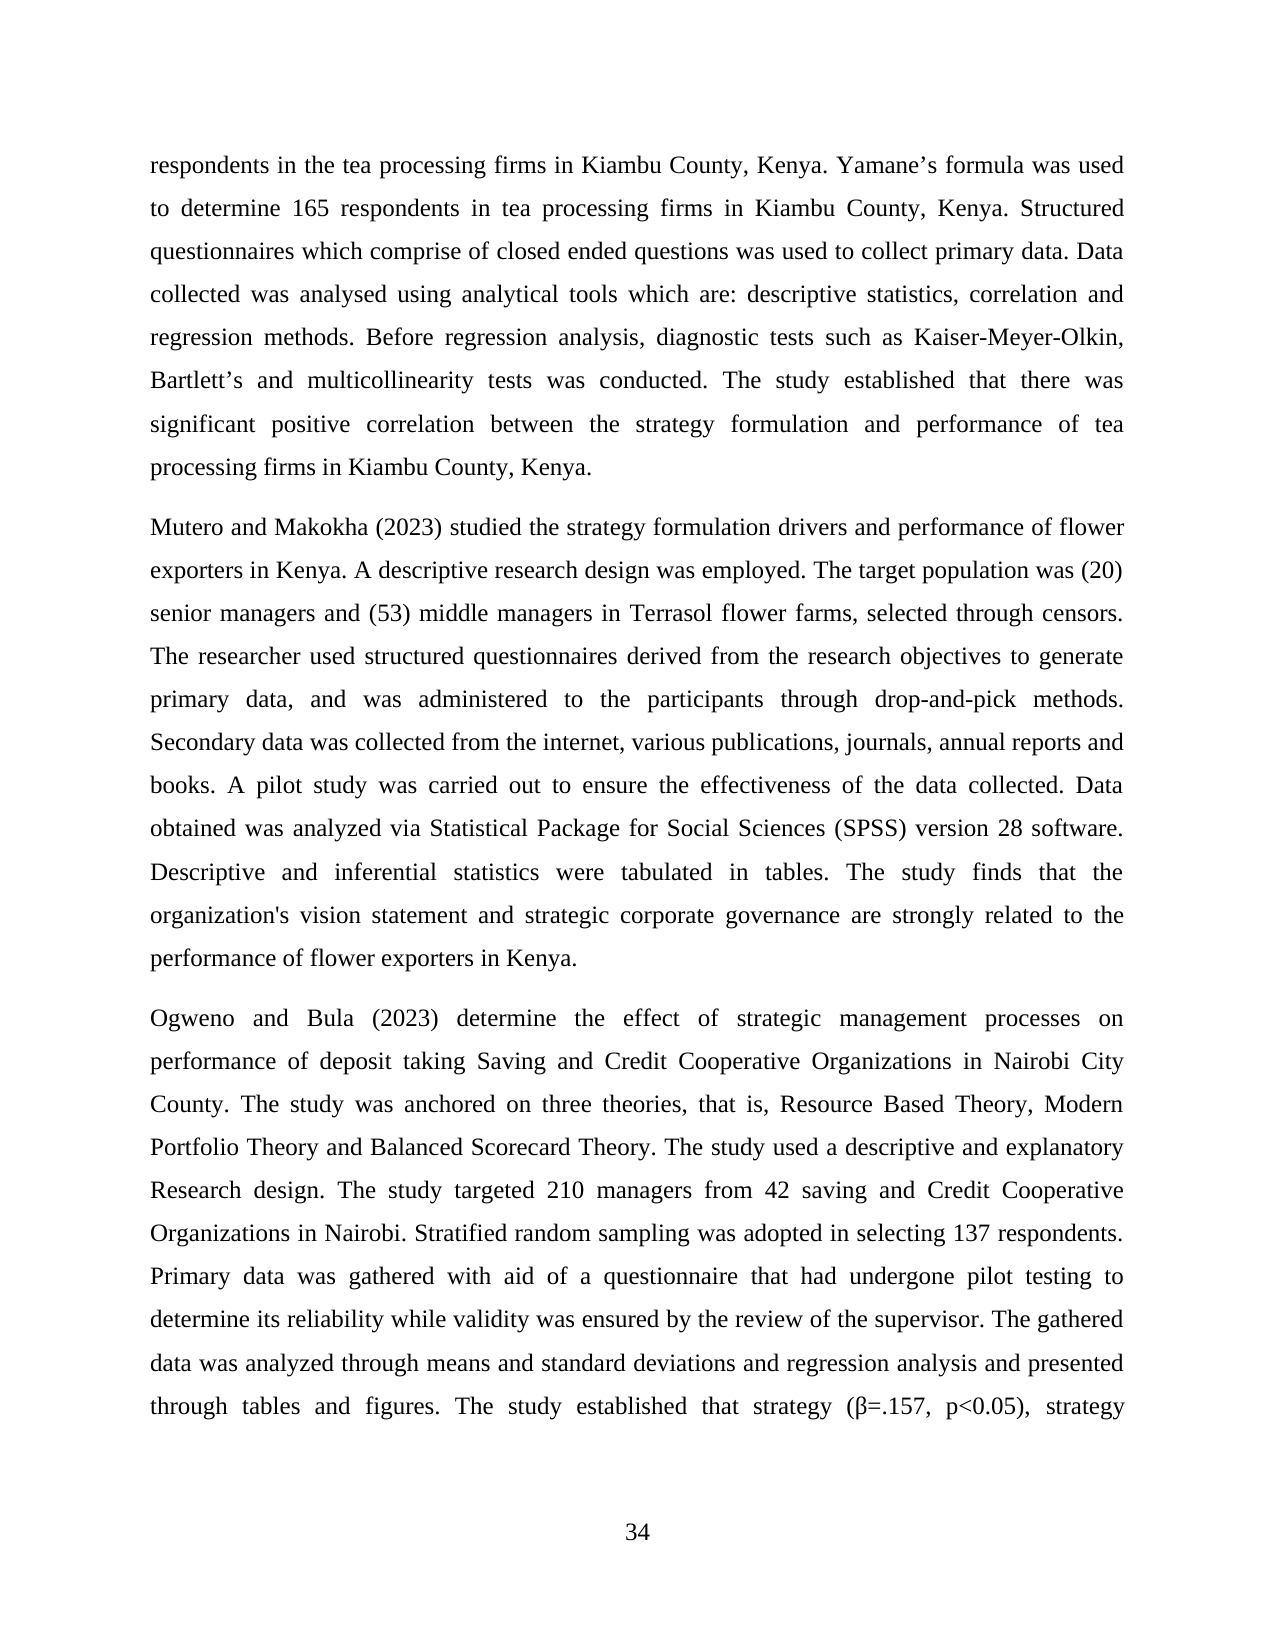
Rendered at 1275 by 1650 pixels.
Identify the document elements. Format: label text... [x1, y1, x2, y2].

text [150, 150, 1125, 481]
text Mutero and Makokha (2023) studied the strategy formulation drivers and performance of flower exporters in Kenya. A descriptive research design was employed. The target population was (20) senior managers and (53) middle managers in Terrasol flower farms, selected through censors. The researcher used structured questionnaires derived from the research objectives to generate primary data, and was administered to the participants through drop-and-pick methods. Secondary data was collected from the internet, various publications, journals, annual reports and books. A pilot study was carried out to ensure the effectiveness of the data collected. Data obtained was analyzed via Statistical Package for Social Sciences (SPSS) version 28 software. Descriptive and inferential statistics were tabulated in tables. The study finds that the organization's vision statement and strategic corporate governance are strongly related to the performance of flower exporters in Kenya. [150, 512, 1125, 972]
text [150, 1003, 1125, 1419]
